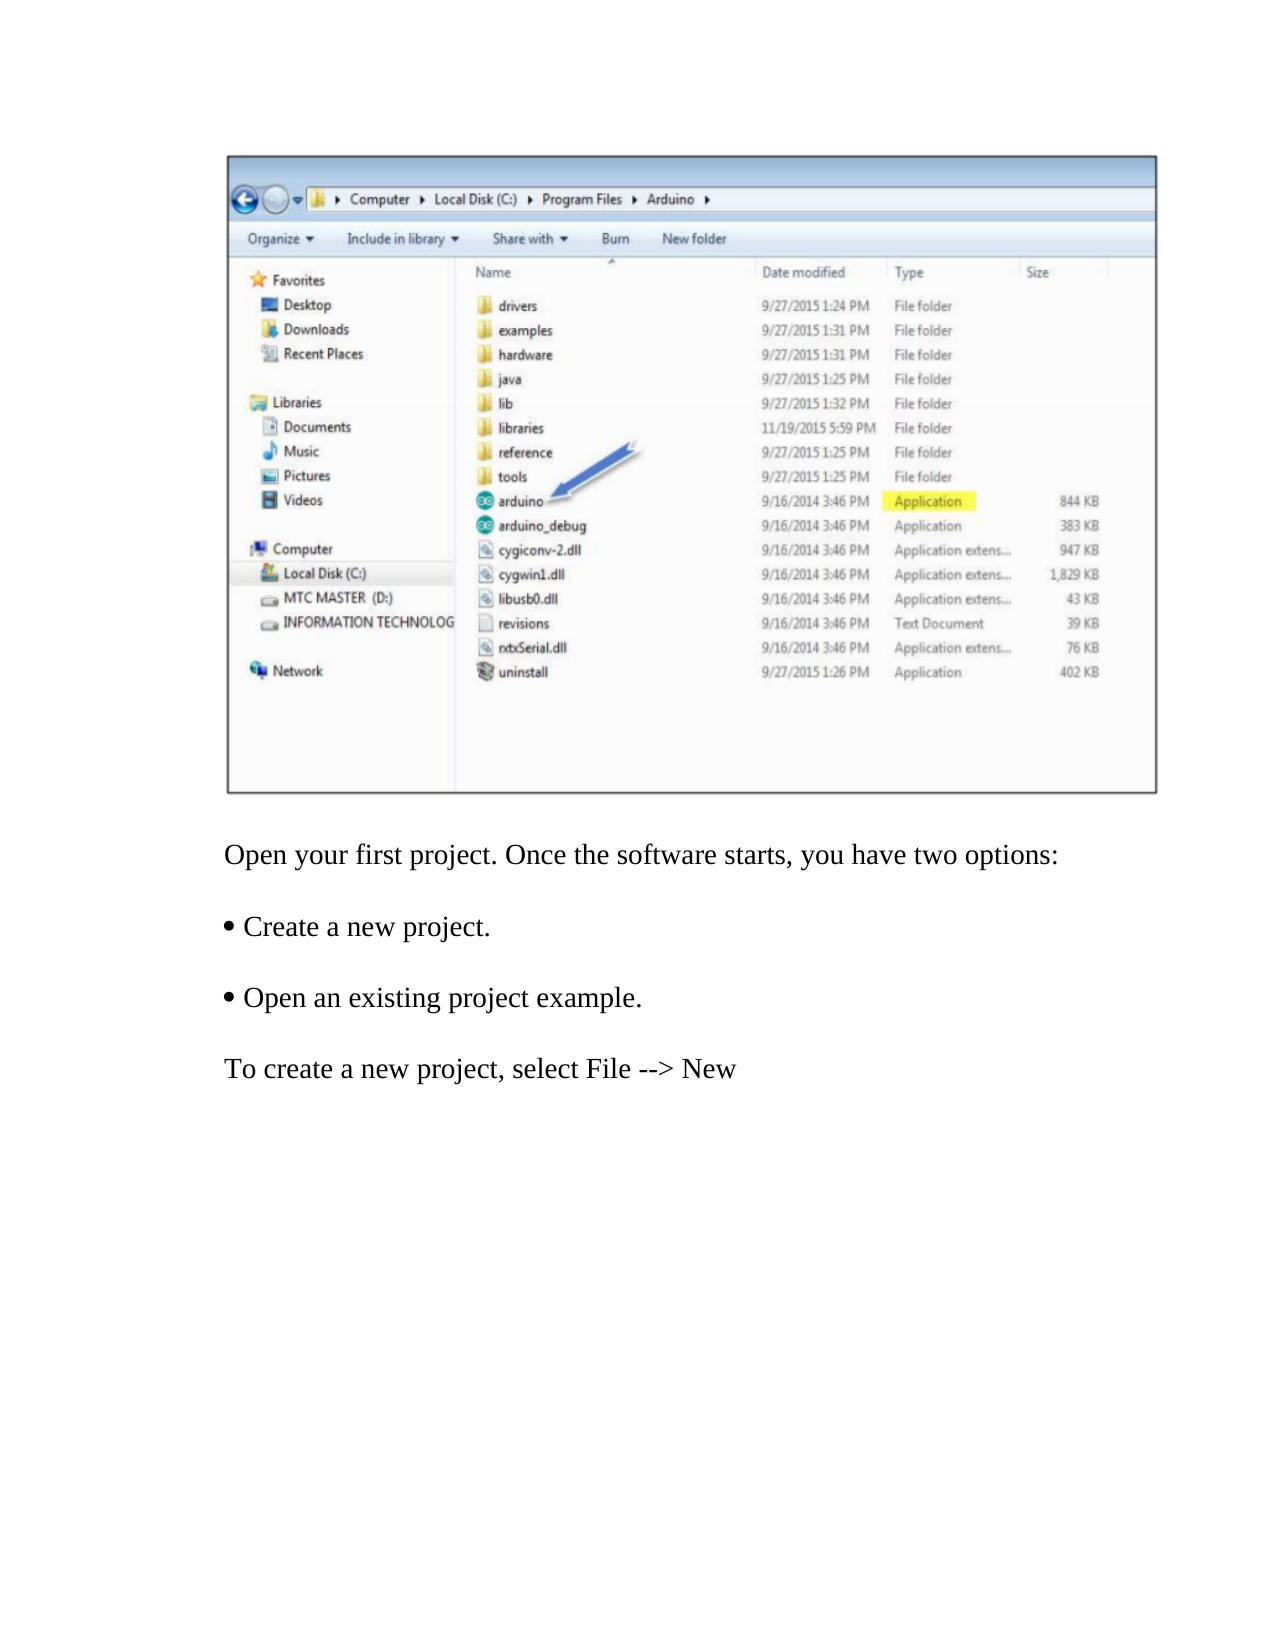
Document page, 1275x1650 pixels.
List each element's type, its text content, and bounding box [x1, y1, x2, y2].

text Open your first project. Once the software starts, you have two options: [224, 837, 1125, 871]
text Create a new project. [224, 909, 1125, 942]
picture [223, 150, 1164, 803]
text To create a new project, select File --> New [224, 1051, 1125, 1085]
text Open an existing project example. [224, 980, 1125, 1013]
